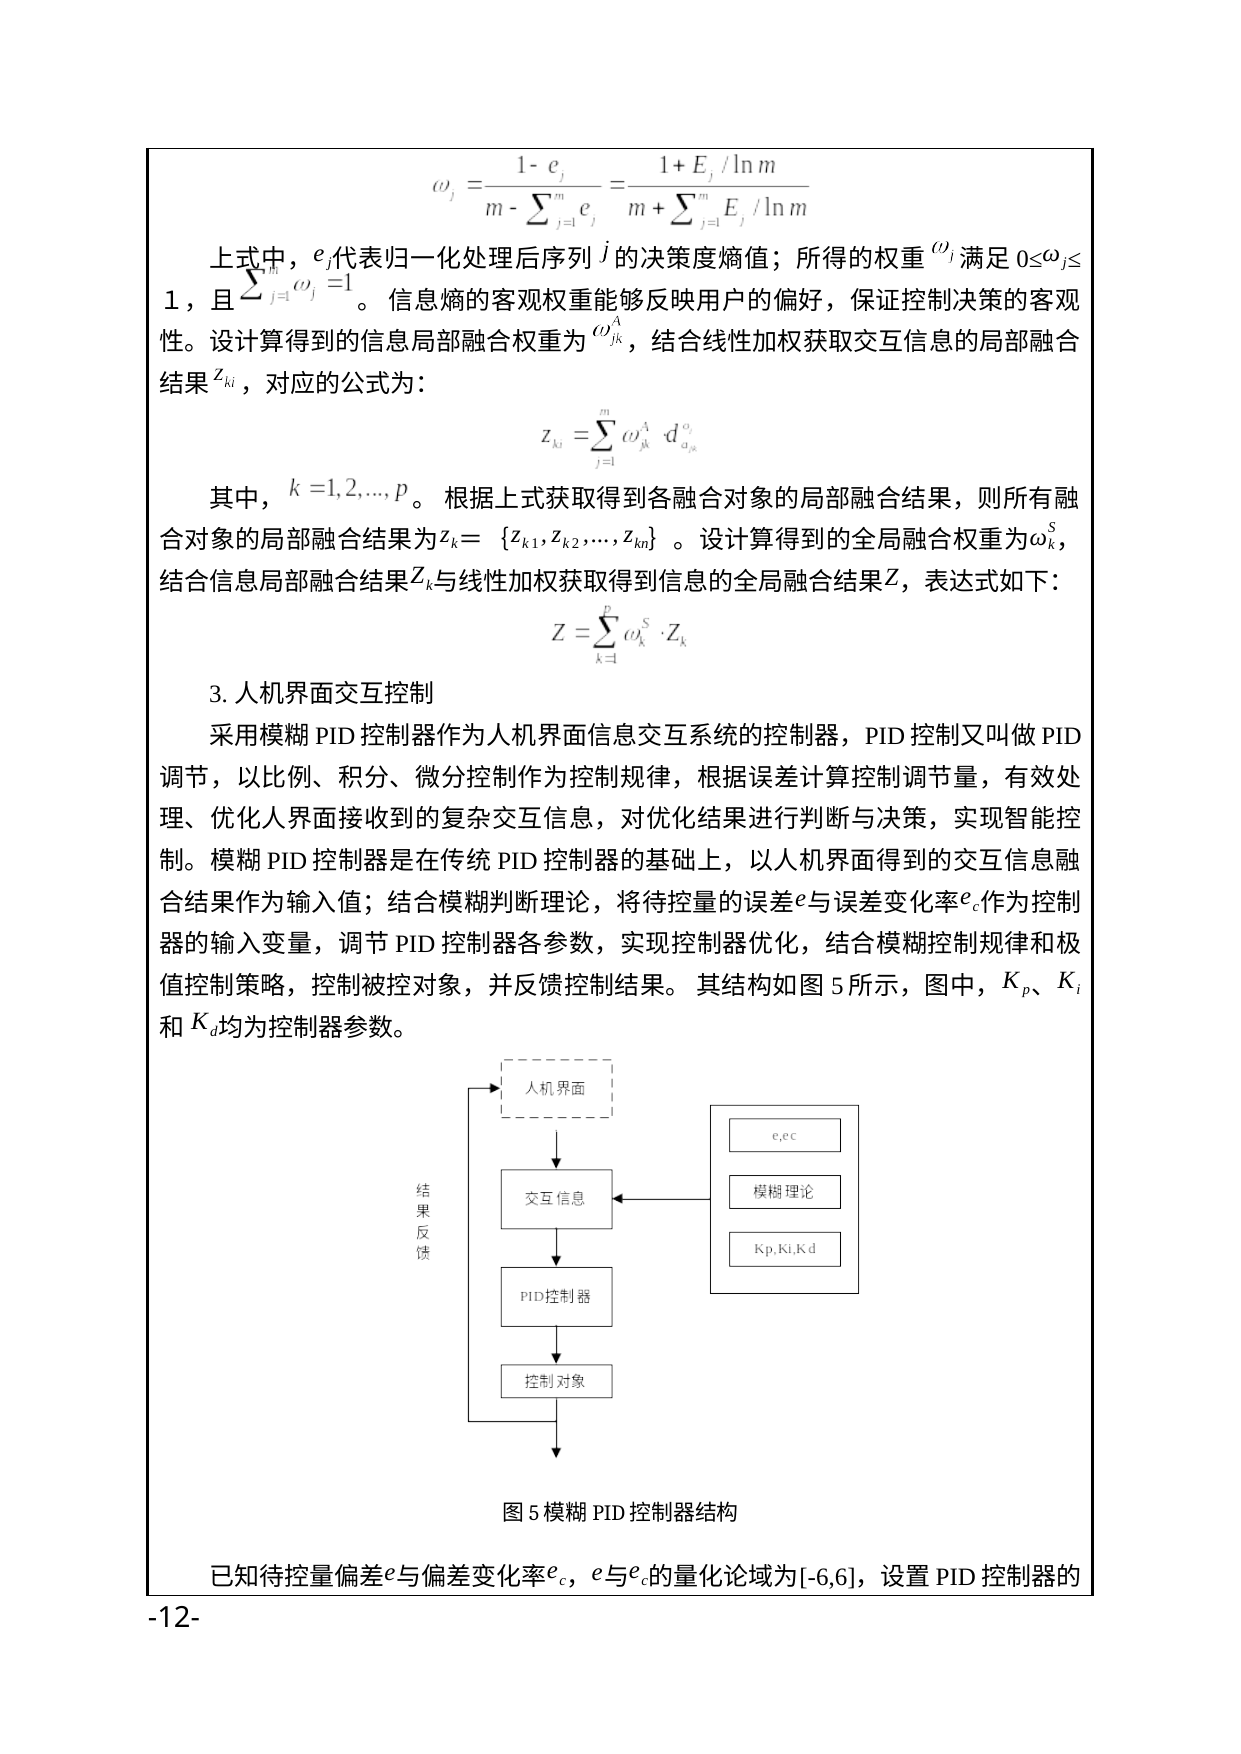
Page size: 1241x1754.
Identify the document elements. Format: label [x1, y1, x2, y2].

table_header [149, 149, 1091, 1595]
